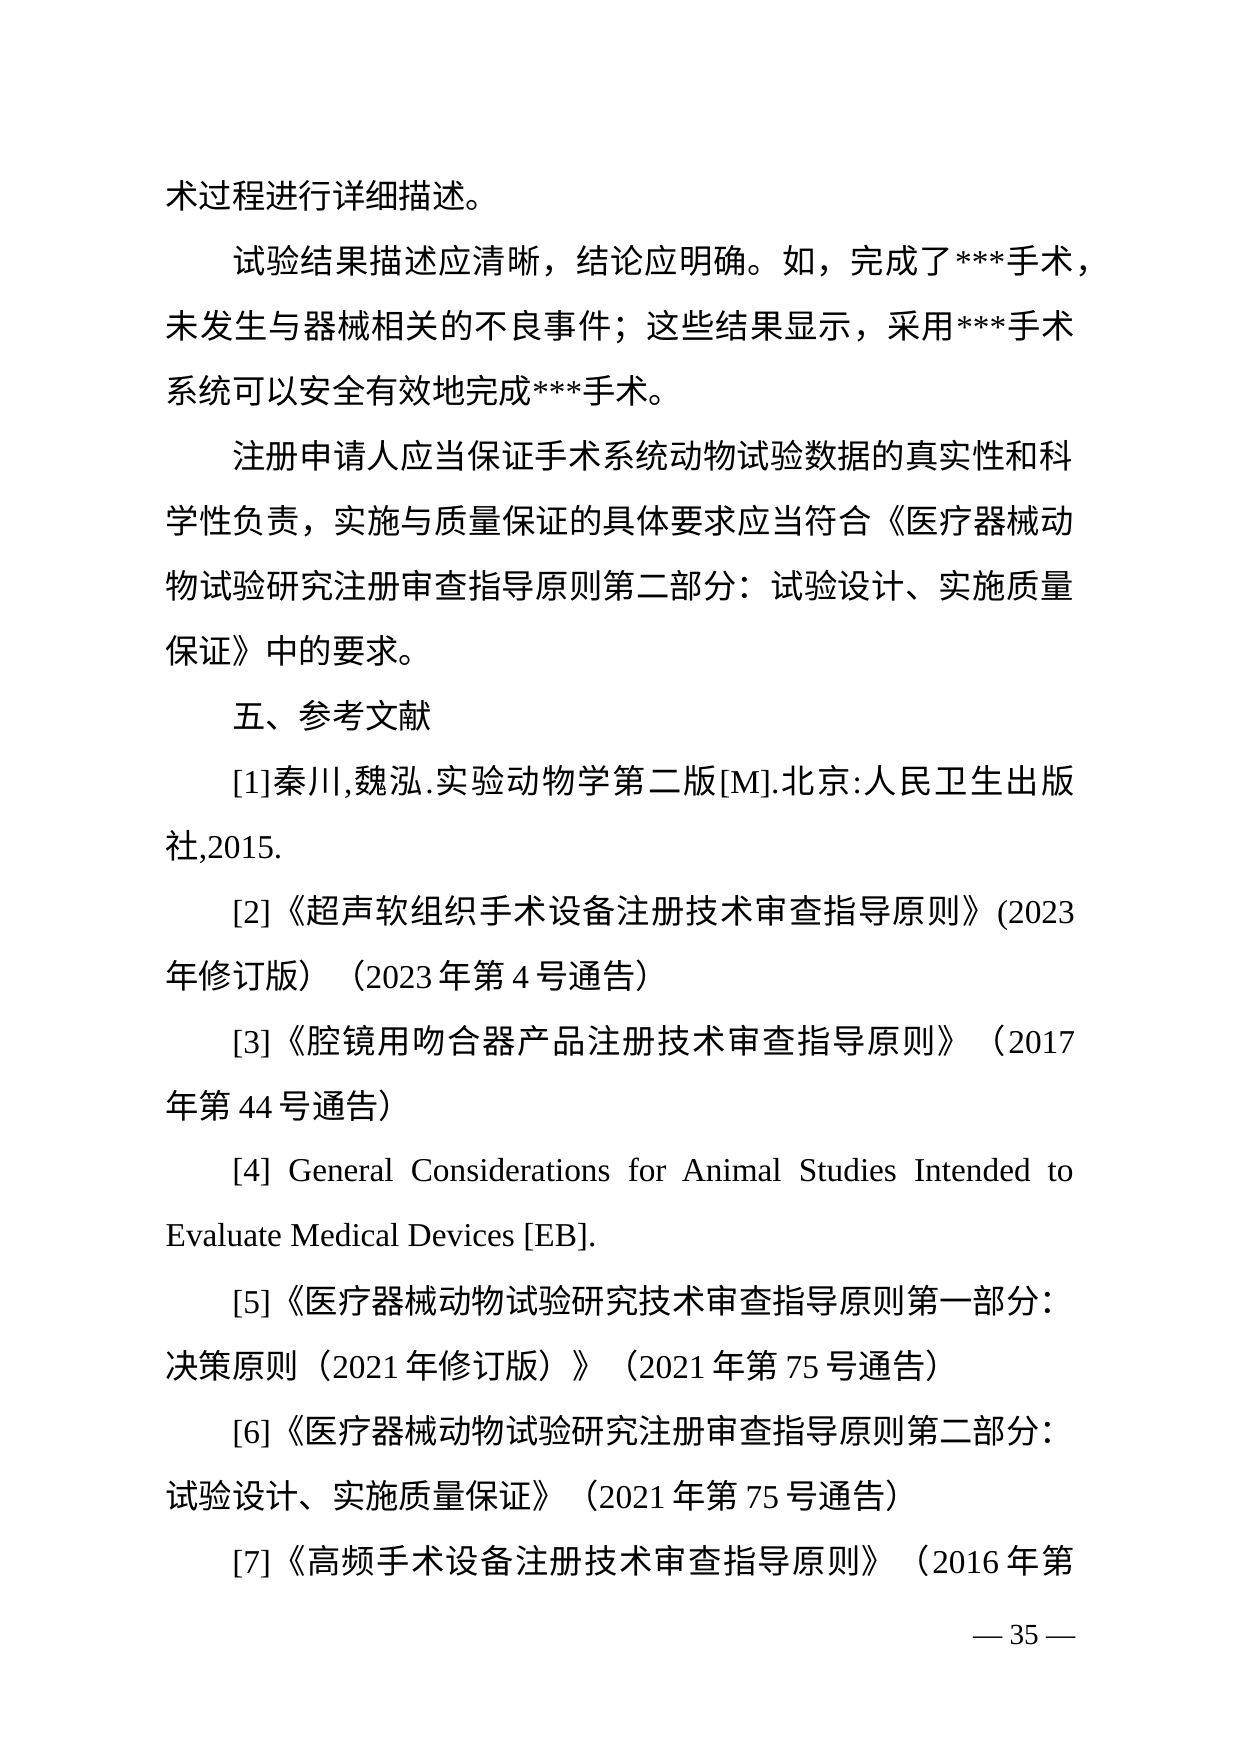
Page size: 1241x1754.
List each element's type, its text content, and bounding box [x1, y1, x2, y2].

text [165, 1527, 1075, 1592]
text 注册申请人应当保证手术系统动物试验数据的真实性和科学性负责，实施与质量保证的具体要求应当符合《医疗器械动物试验研究注册审查指导原则第二部分：试验设计、实施质量保证》中的要求。 [165, 422, 1075, 682]
text [5]《医疗器械动物试验研究技术审查指导原则第一部分：决策原则（2021年修订版）》（2021年第75号通告） [165, 1267, 1075, 1397]
text [2]《超声软组织手术设备注册技术审查指导原则》(2023年修订版）（2023年第4号通告） [165, 877, 1075, 1007]
text [4] General Considerations for Animal Studies Intended to Evaluate Medical Devices [EB]. [165, 1137, 1075, 1267]
text 五、参考文献 [165, 682, 1075, 747]
text 试验结果描述应清晰，结论应明确。如，完成了***手术，未发生与器械相关的不良事件；这些结果显示，采用***手术系统可以安全有效地完成***手术。 [165, 227, 1075, 422]
text [1]秦川,魏泓.实验动物学第二版[M].北京:人民卫生出版社,2015. [165, 747, 1075, 877]
text [3]《腔镜用吻合器产品注册技术审查指导原则》（2017年第44号通告） [165, 1007, 1075, 1137]
text [6]《医疗器械动物试验研究注册审查指导原则第二部分：试验设计、实施质量保证》（2021年第75号通告） [165, 1397, 1075, 1527]
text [165, 162, 1075, 227]
